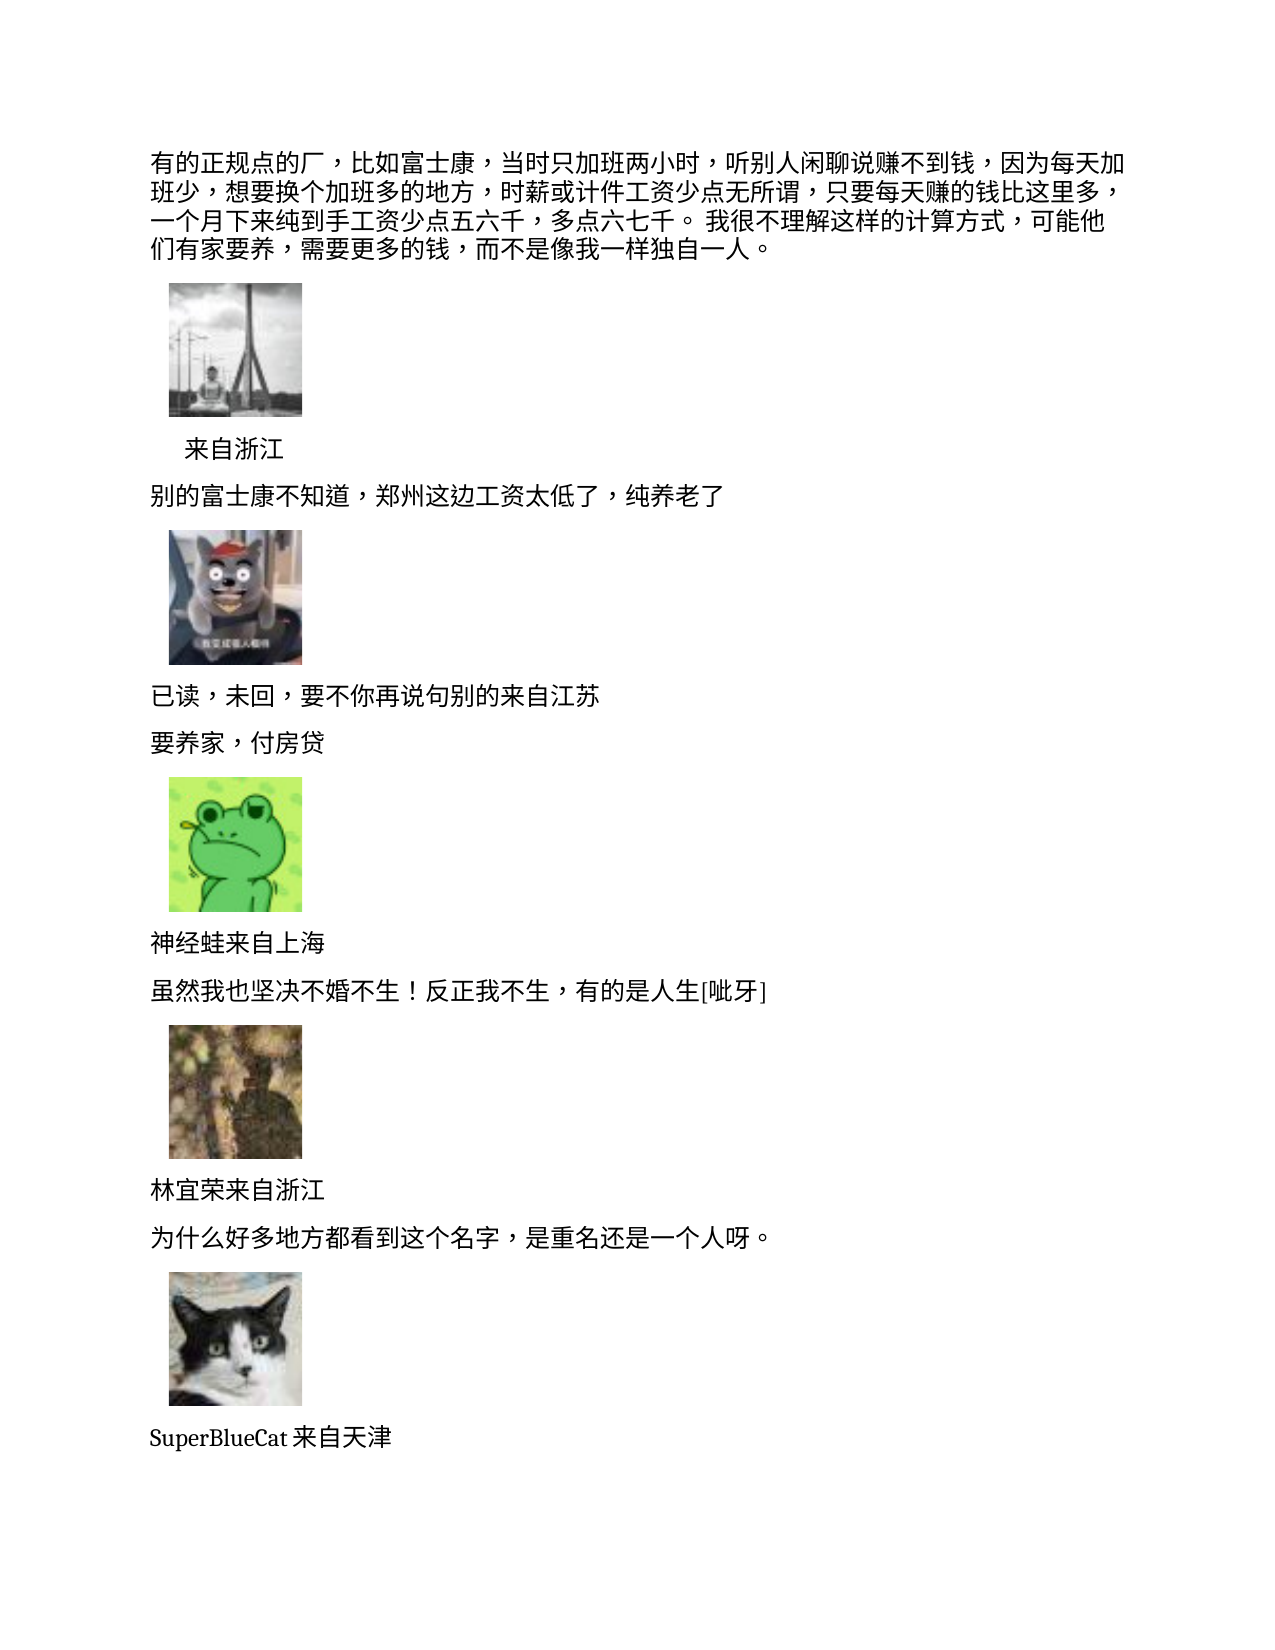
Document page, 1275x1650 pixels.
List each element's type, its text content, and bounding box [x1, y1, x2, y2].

text 有的正规点的厂，比如富士康，当时只加班两小时，听别人闲聊说赚不到钱，因为每天加班少，想要换个加班多的地方，时薪或计件工资少点无所谓，只要每天赚的钱比这里多，一个月下来纯到手工资少点五六千，多点六七千。 我很不理解这样的计算方式，可能他们有家要养，需要更多的钱，而不是像我一样独自一人。 [150, 150, 1125, 265]
text 为什么好多地方都看到这个名字，是重名还是一个人呀。 [150, 1224, 1125, 1253]
text 神经蛙来自上海 [150, 930, 1125, 959]
picture [168, 1025, 303, 1159]
text SuperBlueCat来自天津 [150, 1424, 1125, 1453]
text 要养家，付房贷 [150, 730, 1125, 759]
text 林宜荣来自浙江 [150, 1177, 1125, 1206]
picture [168, 530, 303, 665]
text 虽然我也坚决不婚不生！反正我不生，有的是人生[呲牙] [150, 977, 1125, 1006]
picture [168, 777, 303, 912]
picture [168, 283, 303, 417]
text 别的富士康不知道，郑州这边工资太低了，纯养老了 [150, 483, 1125, 512]
picture [168, 1272, 303, 1406]
text 已读，未回，要不你再说句别的来自江苏 [150, 683, 1125, 712]
text ᅟᅠ 来自浙江 [150, 436, 1125, 464]
